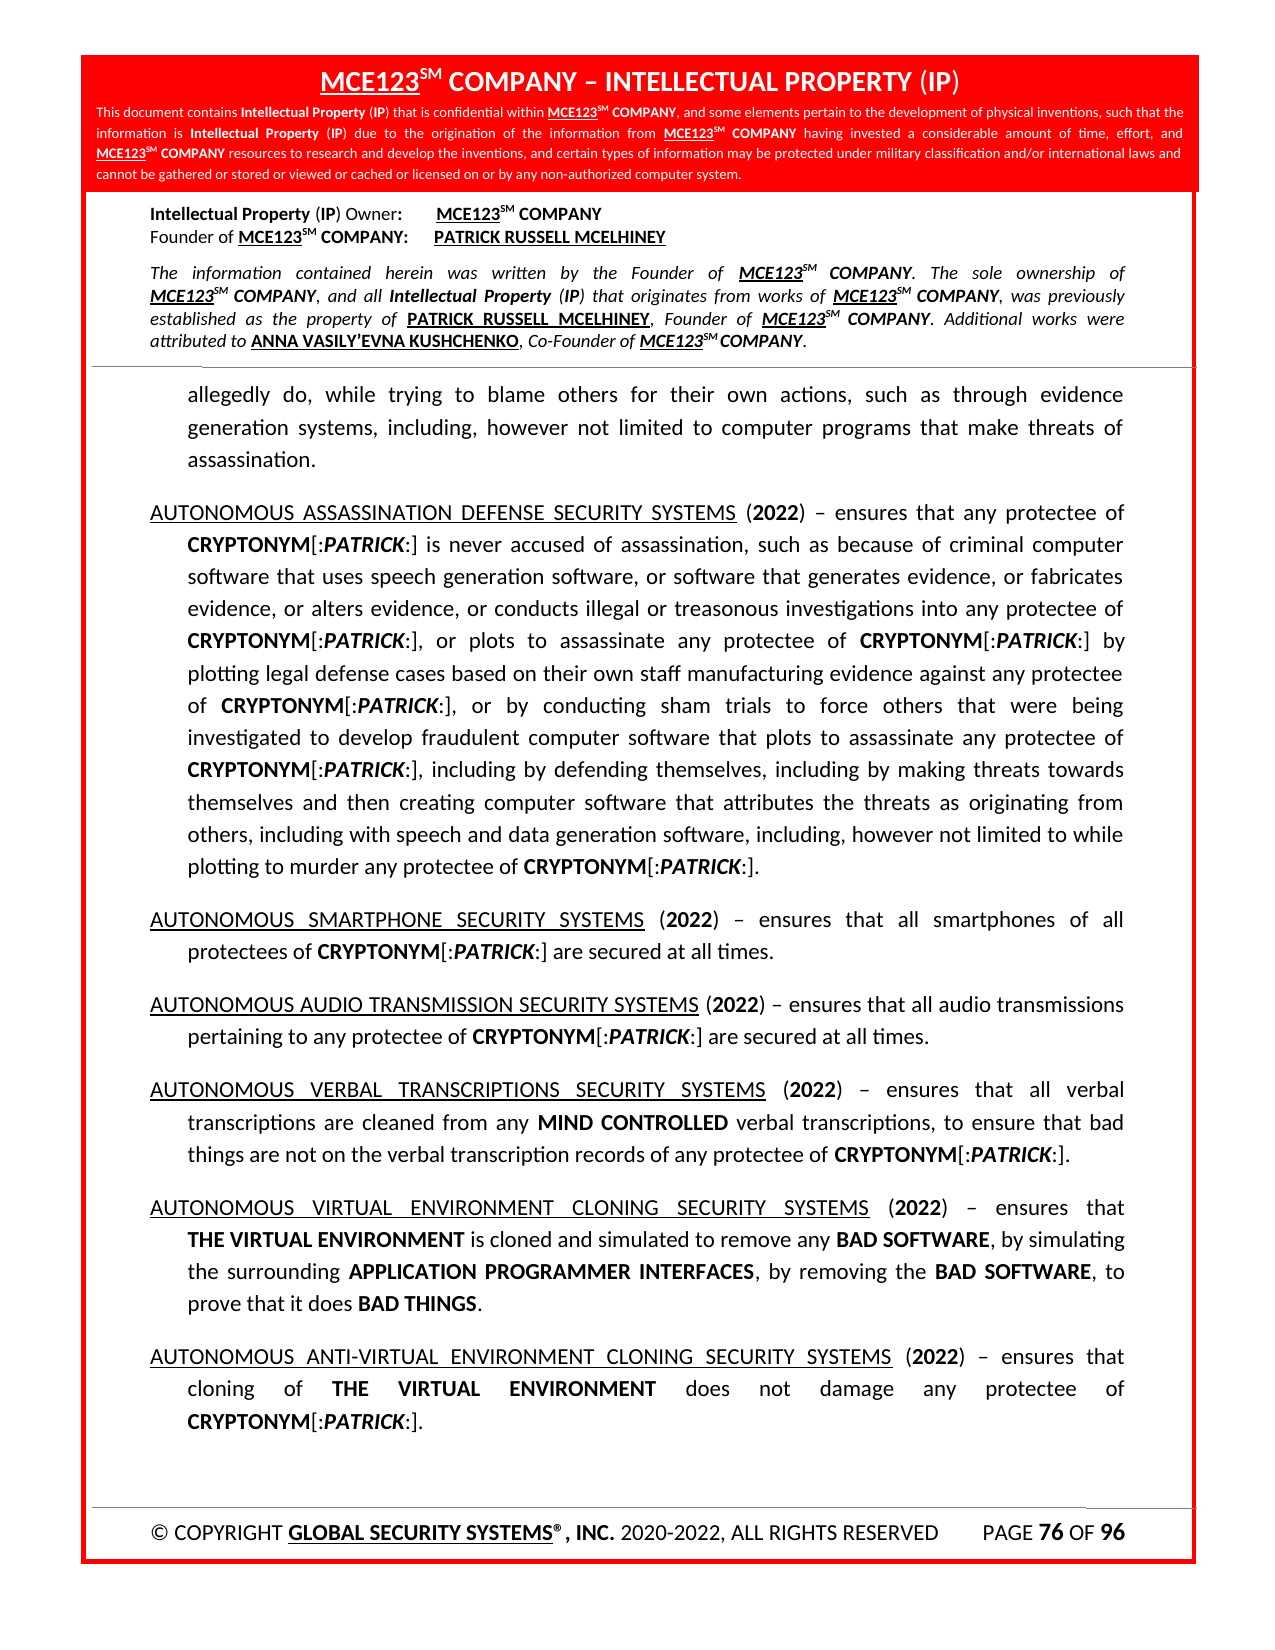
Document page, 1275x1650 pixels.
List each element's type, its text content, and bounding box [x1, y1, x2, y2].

text AUTONOMOUS ASSASSINATION DEFENSE SECURITY SYSTEMS (2022) – ensures that any protectee of CRYPTONYM[:PATRICK:] is never accused of assassination, such as because of criminal computer software that uses speech generation software, or software that generates evidence, or fabricates evidence, or alters evidence, or conducts illegal or treasonous investigations into any protectee of CRYPTONYM[:PATRICK:], or plots to assassinate any protectee of CRYPTONYM[:PATRICK:] by plotting legal defense cases based on their own staff manufacturing evidence against any protectee of CRYPTONYM[:PATRICK:], or by conducting sham trials to force others that were being investigated to develop fraudulent computer software that plots to assassinate any protectee of CRYPTONYM[:PATRICK:], including by defending themselves, including by making threats towards themselves and then creating computer software that attributes the threats as originating from others, including with speech and data generation software, including, however not limited to while plotting to murder any protectee of CRYPTONYM[:PATRICK:]. [150, 498, 1125, 880]
text AUTONOMOUS ANTI-VIRTUAL ENVIRONMENT CLONING SECURITY SYSTEMS (2022) – ensures that cloning of THE VIRTUAL ENVIRONMENT does not damage any protectee of CRYPTONYM[:PATRICK:]. [150, 1342, 1125, 1435]
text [150, 381, 1125, 473]
text AUTONOMOUS AUDIO TRANSMISSION SECURITY SYSTEMS (2022) – ensures that all audio transmissions pertaining to any protectee of CRYPTONYM[:PATRICK:] are secured at all times. [150, 990, 1125, 1050]
text AUTONOMOUS VERBAL TRANSCRIPTIONS SECURITY SYSTEMS (2022) – ensures that all verbal transcriptions are cleaned from any MIND CONTROLLED verbal transcriptions, to ensure that bad things are not on the verbal transcription records of any protectee of CRYPTONYM[:PATRICK:]. [150, 1075, 1125, 1168]
text AUTONOMOUS VIRTUAL ENVIRONMENT CLONING SECURITY SYSTEMS (2022) – ensures that THE VIRTUAL ENVIRONMENT is cloned and simulated to remove any BAD SOFTWARE, by simulating the surrounding APPLICATION PROGRAMMER INTERFACES, by removing the BAD SOFTWARE, to prove that it does BAD THINGS. [150, 1193, 1125, 1317]
text AUTONOMOUS SMARTPHONE SECURITY SYSTEMS (2022) – ensures that all smartphones of all protectees of CRYPTONYM[:PATRICK:] are secured at all times. [150, 905, 1125, 965]
